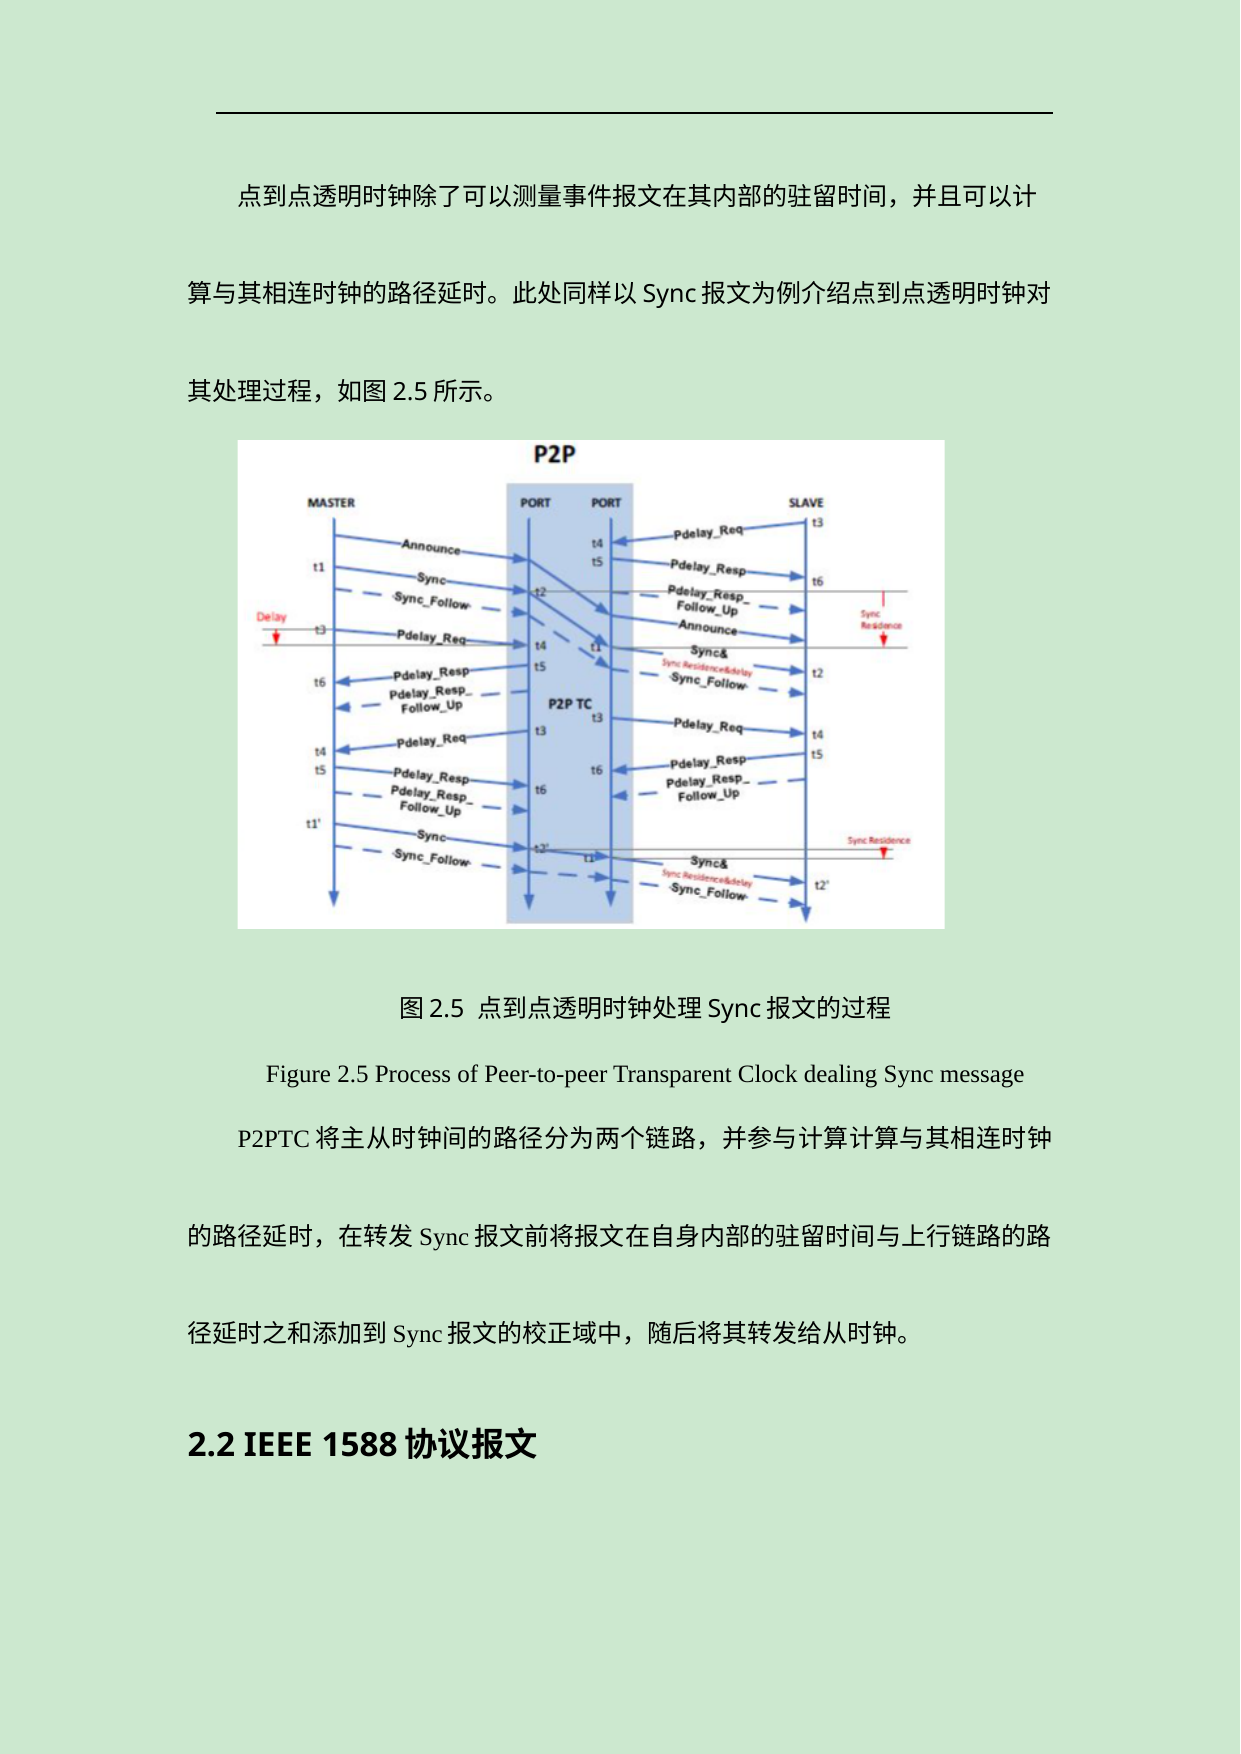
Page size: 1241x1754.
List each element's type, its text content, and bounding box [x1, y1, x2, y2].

text Figure 2.5 Process of Peer-to-peer Transparent Clock dealing Sync message [187, 1058, 1053, 1090]
text P2PTC将主从时钟间的路径分为两个链路，并参与计算计算与其相连时钟的路径延时，在转发Sync报文前将报文在自身内部的驻留时间与上行链路的路径延时之和添加到Sync报文的校正域中，随后将其转发给从时钟。 [187, 1104, 1053, 1364]
subtitle 2.2 IEEE 1588协议报文 [187, 1410, 1053, 1475]
picture [237, 440, 945, 929]
text 点到点透明时钟除了可以测量事件报文在其内部的驻留时间，并且可以计算与其相连时钟的路径延时。此处同样以Sync报文为例介绍点到点透明时钟对其处理过程，如图2.5所示。 [187, 162, 1053, 422]
text 图2.5 点到点透明时钟处理Sync报文的过程 [187, 974, 1053, 1039]
